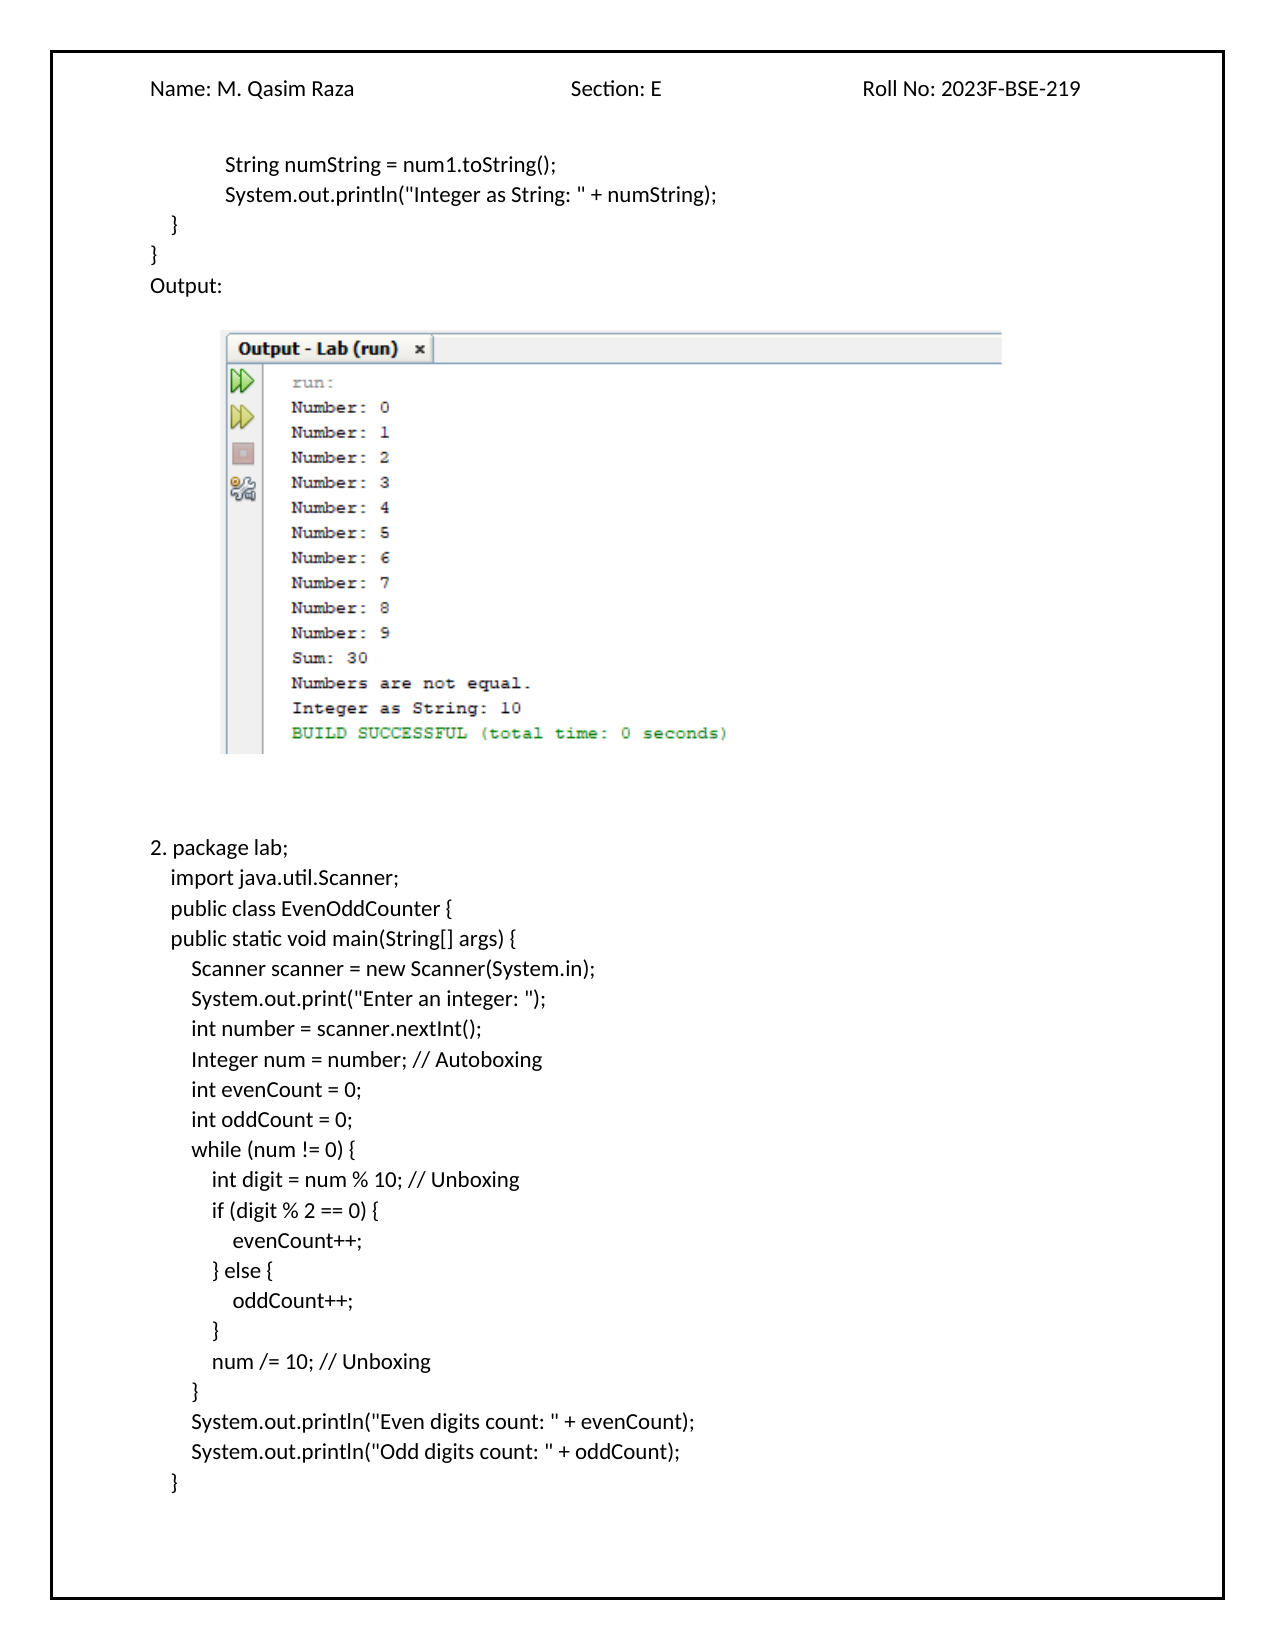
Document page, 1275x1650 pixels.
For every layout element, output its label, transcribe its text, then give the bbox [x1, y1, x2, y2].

text String numString = num1.toString(); [150, 150, 1125, 178]
text } [150, 210, 1125, 238]
text Integer num = number; // Autoboxing [150, 1045, 1125, 1073]
text import java.util.Scanner; [150, 863, 1125, 892]
text } else { [150, 1256, 1125, 1284]
text 2. package lab; [150, 833, 1125, 861]
picture [220, 330, 1002, 754]
text int evenCount = 0; [150, 1075, 1125, 1103]
text while (num != 0) { [150, 1135, 1125, 1163]
text oddCount++; [150, 1286, 1125, 1314]
text System.out.println("Integer as String: " + numString); [150, 180, 1125, 208]
text System.out.println("Even digits count: " + evenCount); [150, 1407, 1125, 1435]
text int number = scanner.nextInt(); [150, 1014, 1125, 1043]
text int oddCount = 0; [150, 1105, 1125, 1133]
text } [150, 1377, 1125, 1405]
text int digit = num % 10; // Unboxing [150, 1166, 1125, 1194]
text } [150, 1468, 1125, 1496]
text System.out.println("Odd digits count: " + oddCount); [150, 1437, 1125, 1466]
text Scanner scanner = new Scanner(System.in); [150, 954, 1125, 982]
text public static void main(String[] args) { [150, 924, 1125, 952]
text Output: [150, 271, 1125, 299]
text num /= 10; // Unboxing [150, 1347, 1125, 1375]
text } [150, 241, 1125, 269]
text public class EvenOddCounter { [150, 894, 1125, 922]
text if (digit % 2 == 0) { [150, 1196, 1125, 1224]
text System.out.print("Enter an integer: "); [150, 984, 1125, 1012]
text } [150, 1317, 1125, 1345]
text evenCount++; [150, 1226, 1125, 1254]
